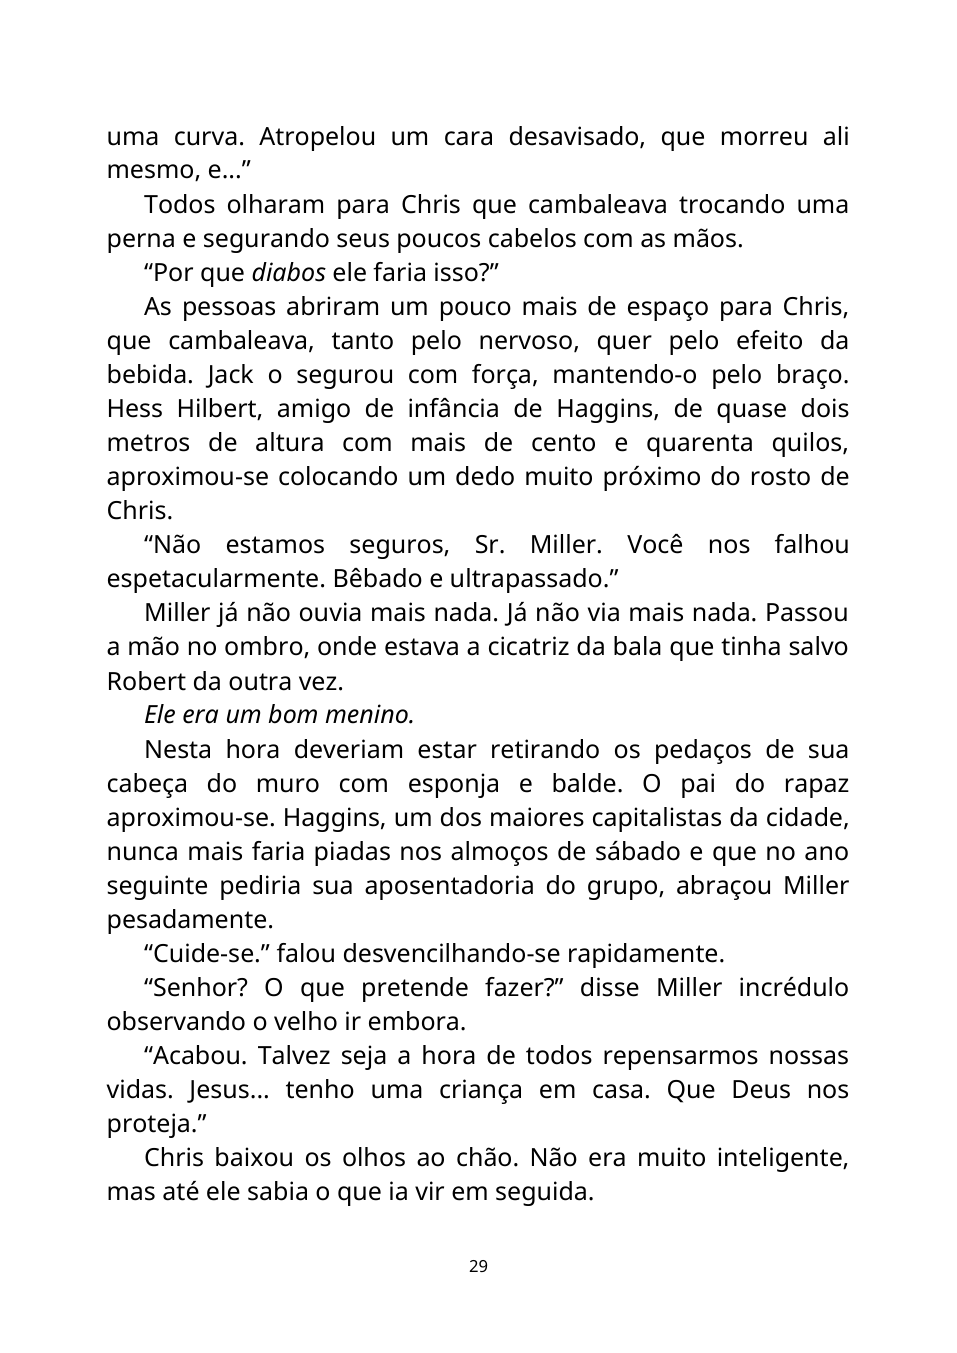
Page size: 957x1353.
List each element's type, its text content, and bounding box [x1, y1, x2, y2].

text “Não estamos seguros, Sr. Miller. Você nos falhou espetacularmente. Bêbado e ultrapassado.” [106, 527, 850, 595]
text Chris baixou os olhos ao chão. Não era muito inteligente, mas até ele sabia o que ia vir em seguida. [106, 1140, 850, 1208]
text Nesta hora deveriam estar retirando os pedaços de sua cabeça do muro com esponja e balde. O pai do rapaz aproximou-se. Haggins, um dos maiores capitalistas da cidade, nunca mais faria piadas nos almoços de sábado e que no ano seguinte pediria sua aposentadoria do grupo, abraçou Miller pesadamente. [106, 731, 850, 936]
text Ele era um bom menino. [106, 697, 850, 731]
text As pessoas abriram um pouco mais de espaço para Chris, que cambaleava, tanto pelo nervoso, quer pelo efeito da bebida. Jack o segurou com força, mantendo-o pelo braço. Hess Hilbert, amigo de infância de Haggins, de quase dois metros de altura com mais de cento e quarenta quilos, aproximou-se colocando um dedo muito próximo do rosto de Chris. [106, 288, 850, 527]
text Todos olharam para Chris que cambaleava trocando uma perna e segurando seus poucos cabelos com as mãos. [106, 186, 850, 254]
text “Cuide-se.” falou desvencilhando-se rapidamente. [106, 936, 850, 970]
text Miller já não ouvia mais nada. Já não via mais nada. Passou a mão no ombro, onde estava a cicatriz da bala que tinha salvo Robert da outra vez. [106, 595, 850, 697]
text “Senhor? O que pretende fazer?” disse Miller incrédulo observando o velho ir embora. [106, 970, 850, 1038]
text “Por que diabos ele faria isso?” [106, 254, 850, 288]
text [106, 118, 850, 186]
text “Acabou. Talvez seja a hora de todos repensarmos nossas vidas. Jesus... tenho uma criança em casa. Que Deus nos proteja.” [106, 1038, 850, 1140]
